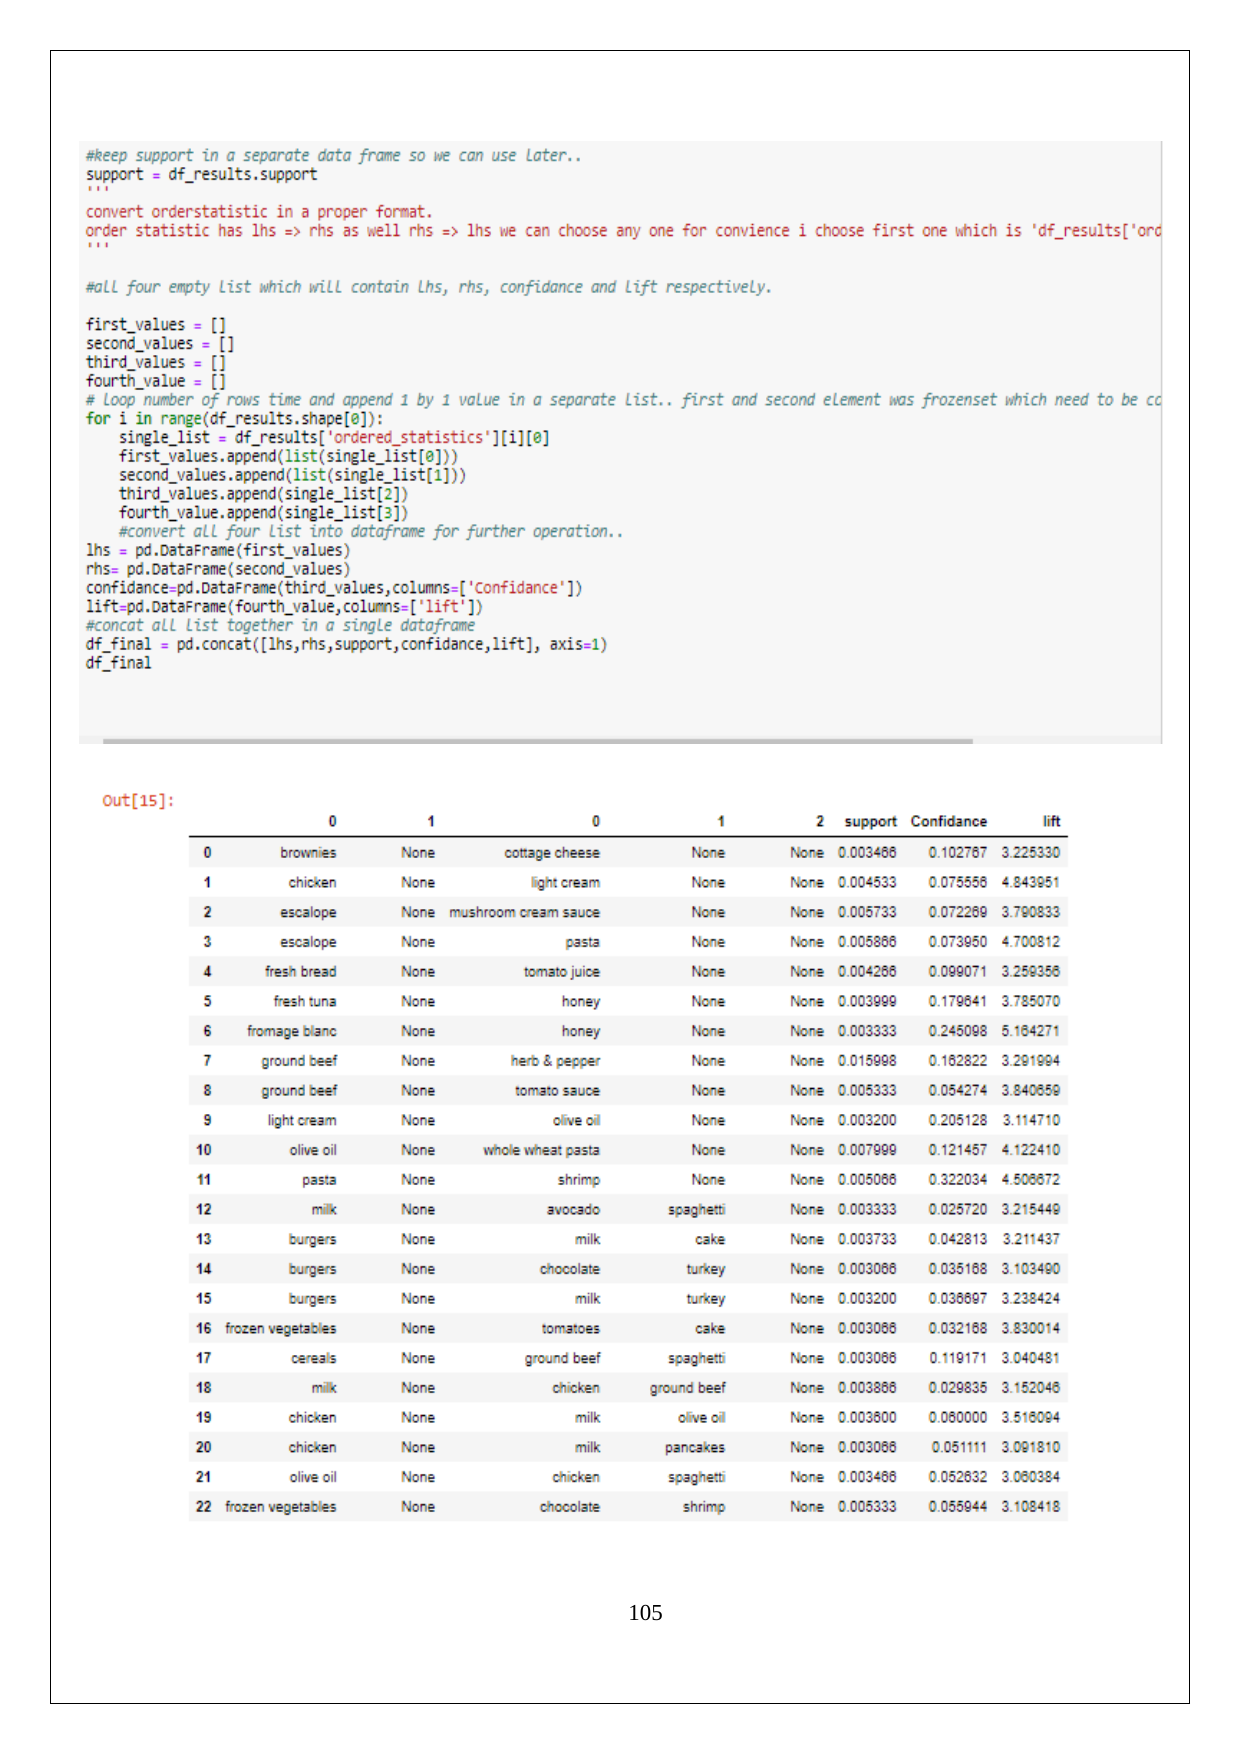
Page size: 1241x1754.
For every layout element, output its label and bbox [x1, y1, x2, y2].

picture [97, 786, 1148, 1523]
picture [79, 141, 1164, 744]
